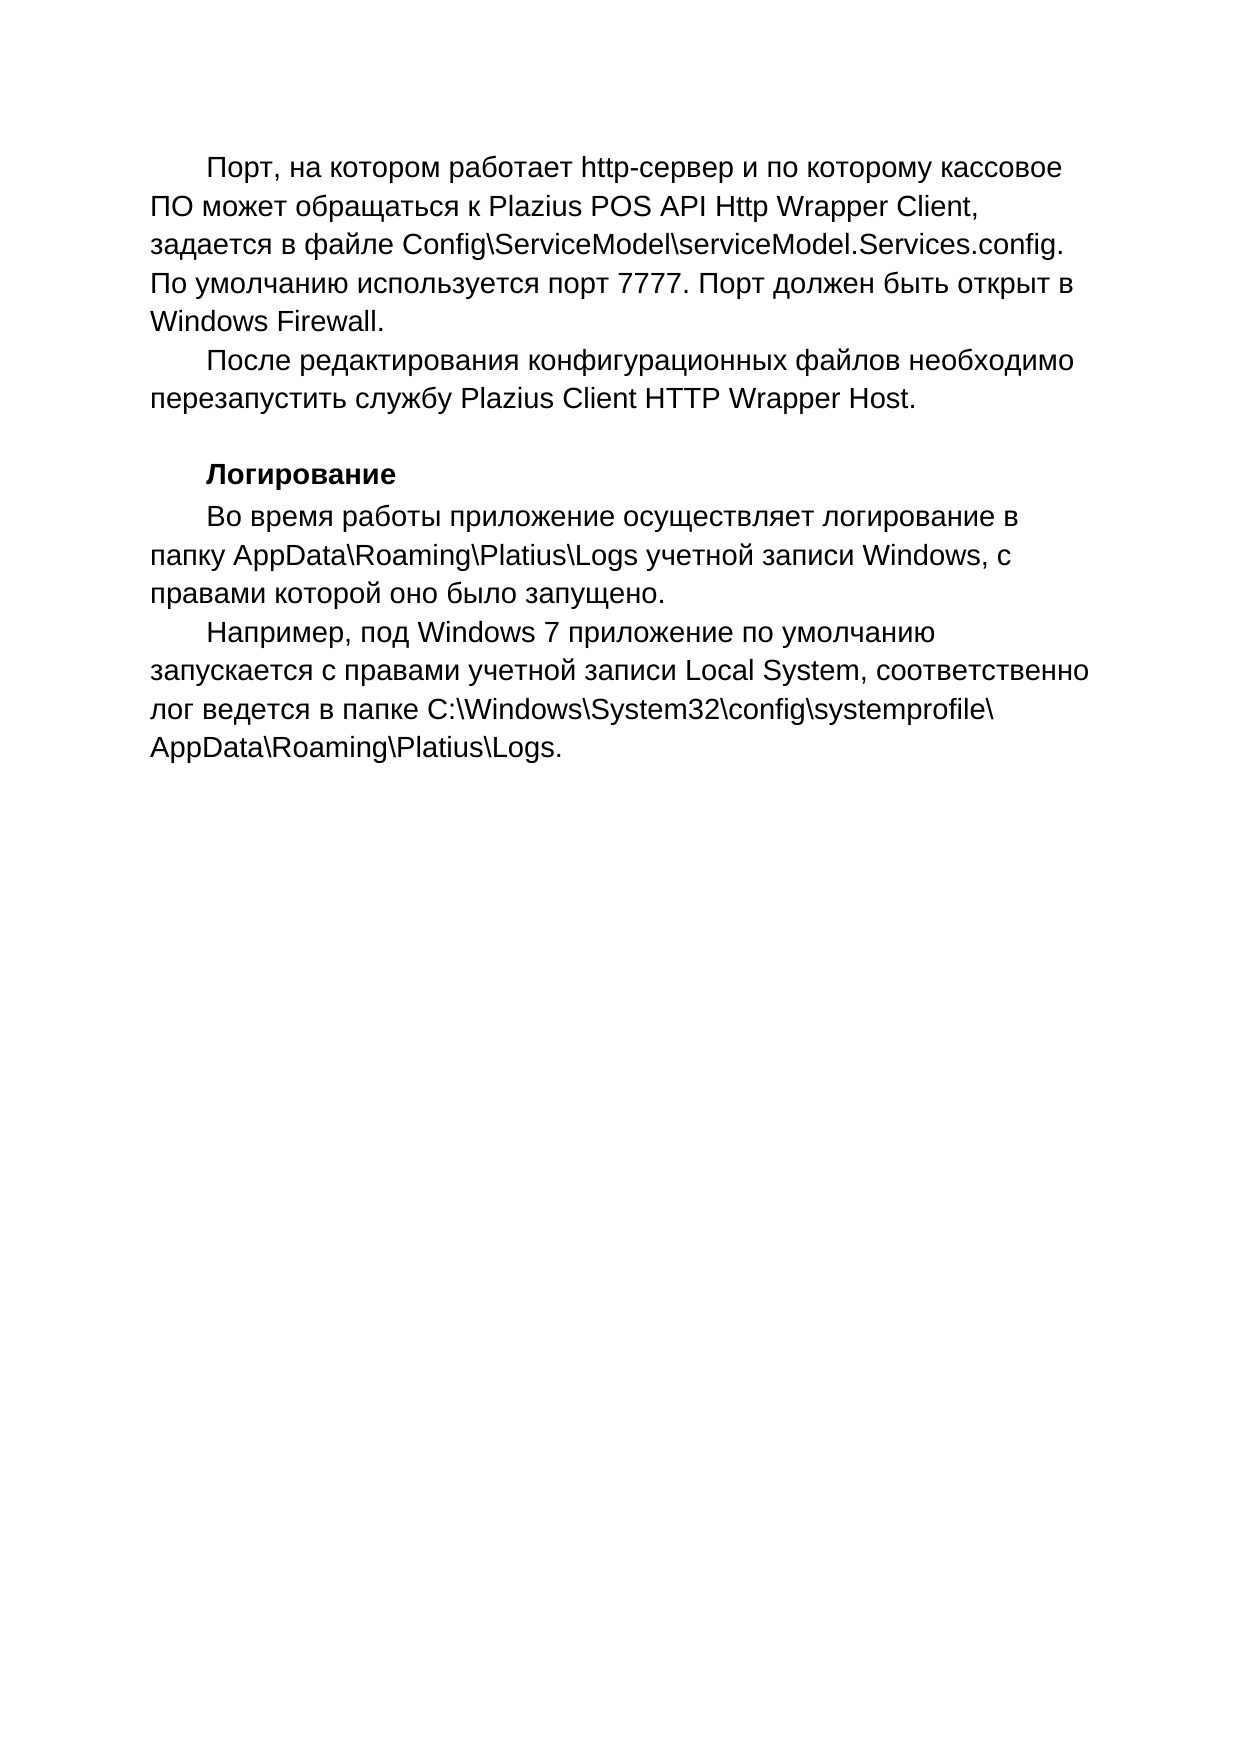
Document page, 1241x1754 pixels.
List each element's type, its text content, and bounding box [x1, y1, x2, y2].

text Во время работы приложение осуществляет логирование в папку AppData\Roaming\Platius\Logs учетной записи Windows, с правами которой оно было запущено. [150, 499, 1090, 610]
text После редактирования конфигурационных файлов необходимо перезапустить службу Plazius Client HTTP Wrapper Host. [150, 343, 1090, 415]
subtitle Логирование [150, 457, 1090, 491]
text Например, под Windows 7 приложение по умолчанию запускается с правами учетной записи Local System, соответственно лог ведется в папке C:\Windows\System32\config\systemprofile\AppData\Roaming\Platius\Logs. [150, 615, 1090, 764]
text Порт, на котором работает http-сервер и по которому кассовое ПО может обращаться к Plazius POS API Http Wrapper Client, задается в файле Config\ServiceModel\serviceModel.Services.config. По умолчанию используется порт 7777. Порт должен быть открыт в Windows Firewall. [150, 150, 1090, 338]
